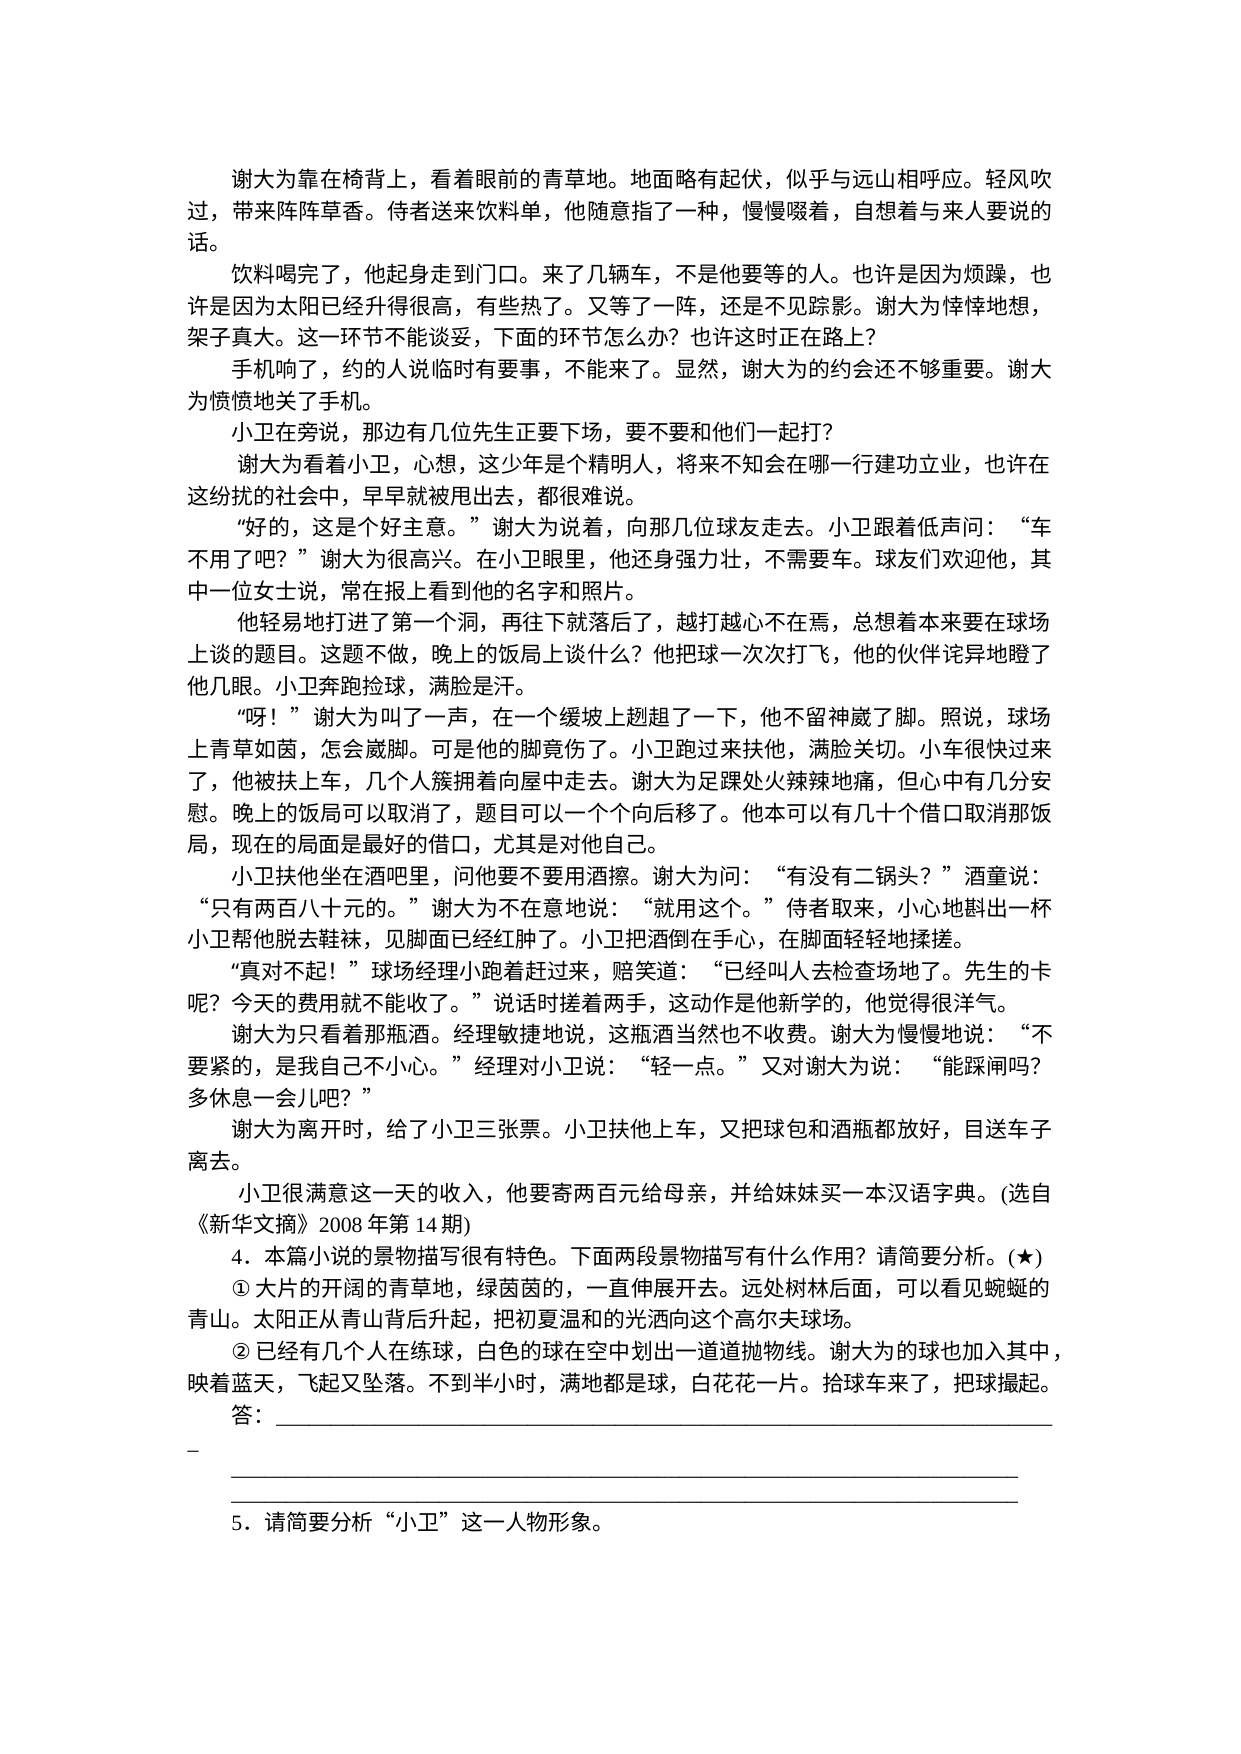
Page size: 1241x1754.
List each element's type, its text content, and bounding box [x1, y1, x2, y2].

text 谢大为只看着那瓶酒。经理敏捷地说，这瓶酒当然也不收费。谢大为慢慢地说：“不要紧的，是我自己不小心。”经理对小卫说：“轻一点。”又对谢大为说： “能踩闸吗？多休息一会儿吧？” [187, 1017, 1053, 1112]
text 手机响了，约的人说临时有要事，不能来了。显然，谢大为的约会还不够重要。谢大为愤愤地关了手机。 [187, 352, 1053, 415]
text 小卫在旁说，那边有几位先生正要下场，要不要和他们一起打？ [187, 415, 1053, 447]
text 5．请简要分析“小卫”这一人物形象。 [187, 1505, 1053, 1537]
text 谢大为靠在椅背上，看着眼前的青草地。地面略有起伏，似乎与远山相呼应。轻风吹过，带来阵阵草香。侍者送来饮料单，他随意指了一种，慢慢啜着，自想着与来人要说的话。 [187, 162, 1053, 257]
text “真对不起！”球场经理小跑着赶过来，赔笑道：“已经叫人去检查场地了。先生的卡呢？今天的费用就不能收了。”说话时搓着两手，这动作是他新学的，他觉得很洋气。 [187, 954, 1053, 1017]
text ①大片的开阔的青草地，绿茵茵的，一直伸展开去。远处树林后面，可以看见蜿蜒的青山。太阳正从青山背后升起，把初夏温和的光洒向这个高尔夫球场。 [187, 1271, 1053, 1334]
text 小卫扶他坐在酒吧里，问他要不要用酒擦。谢大为问：“有没有二锅头？”酒童说：“只有两百八十元的。”谢大为不在意地说：“就用这个。”侍者取来，小心地斟出一杯。小卫帮他脱去鞋袜，见脚面已经红肿了。小卫把酒倒在手心，在脚面轻轻地揉搓。 [187, 859, 1053, 954]
text 答：________________________________________________________________________ [187, 1398, 1053, 1454]
text ②已经有几个人在练球，白色的球在空中划出一道道抛物线。谢大为的球也加入其中，映着蓝天，飞起又坠落。不到半小时，满地都是球，白花花一片。拾球车来了，把球撮起。 [187, 1334, 1053, 1398]
text 4．本篇小说的景物描写很有特色。下面两段景物描写有什么作用？请简要分析。(★) [187, 1239, 1053, 1271]
text 饮料喝完了，他起身走到门口。来了几辆车，不是他要等的人。也许是因为烦躁，也许是因为太阳已经升得很高，有些热了。又等了一阵，还是不见踪影。谢大为悻悻地想，架子真大。这一环节不能谈妥，下面的环节怎么办？也许这时正在路上？ [187, 257, 1053, 352]
text 小卫很满意这一天的收入，他要寄两百元给母亲，并给妹妹买一本汉语字典。(选自《新华文摘》2008年第14期) [187, 1176, 1053, 1239]
text “好的，这是个好主意。”谢大为说着，向那几位球友走去。小卫跟着低声问：“车不用了吧？”谢大为很高兴。在小卫眼里，他还身强力壮，不需要车。球友们欢迎他，其中一位女士说，常在报上看到他的名字和照片。 [187, 510, 1053, 605]
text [187, 1454, 1053, 1480]
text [187, 1480, 1053, 1505]
text 谢大为离开时，给了小卫三张票。小卫扶他上车，又把球包和酒瓶都放好，目送车子离去。 [187, 1112, 1053, 1176]
text “呀！”谢大为叫了一声，在一个缓坡上趔趄了一下，他不留神崴了脚。照说，球场上青草如茵，怎会崴脚。可是他的脚竟伤了。小卫跑过来扶他，满脸关切。小车很快过来了，他被扶上车，几个人簇拥着向屋中走去。谢大为足踝处火辣辣地痛，但心中有几分安慰。晚上的饭局可以取消了，题目可以一个个向后移了。他本可以有几十个借口取消那饭局，现在的局面是最好的借口，尤其是对他自己。 [187, 700, 1053, 859]
text 他轻易地打进了第一个洞，再往下就落后了，越打越心不在焉，总想着本来要在球场上谈的题目。这题不做，晚上的饭局上谈什么？他把球一次次打飞，他的伙伴诧异地瞪了他几眼。小卫奔跑捡球，满脸是汗。 [187, 605, 1053, 700]
text 谢大为看着小卫，心想，这少年是个精明人，将来不知会在哪一行建功立业，也许在这纷扰的社会中，早早就被甩出去，都很难说。 [187, 447, 1053, 510]
